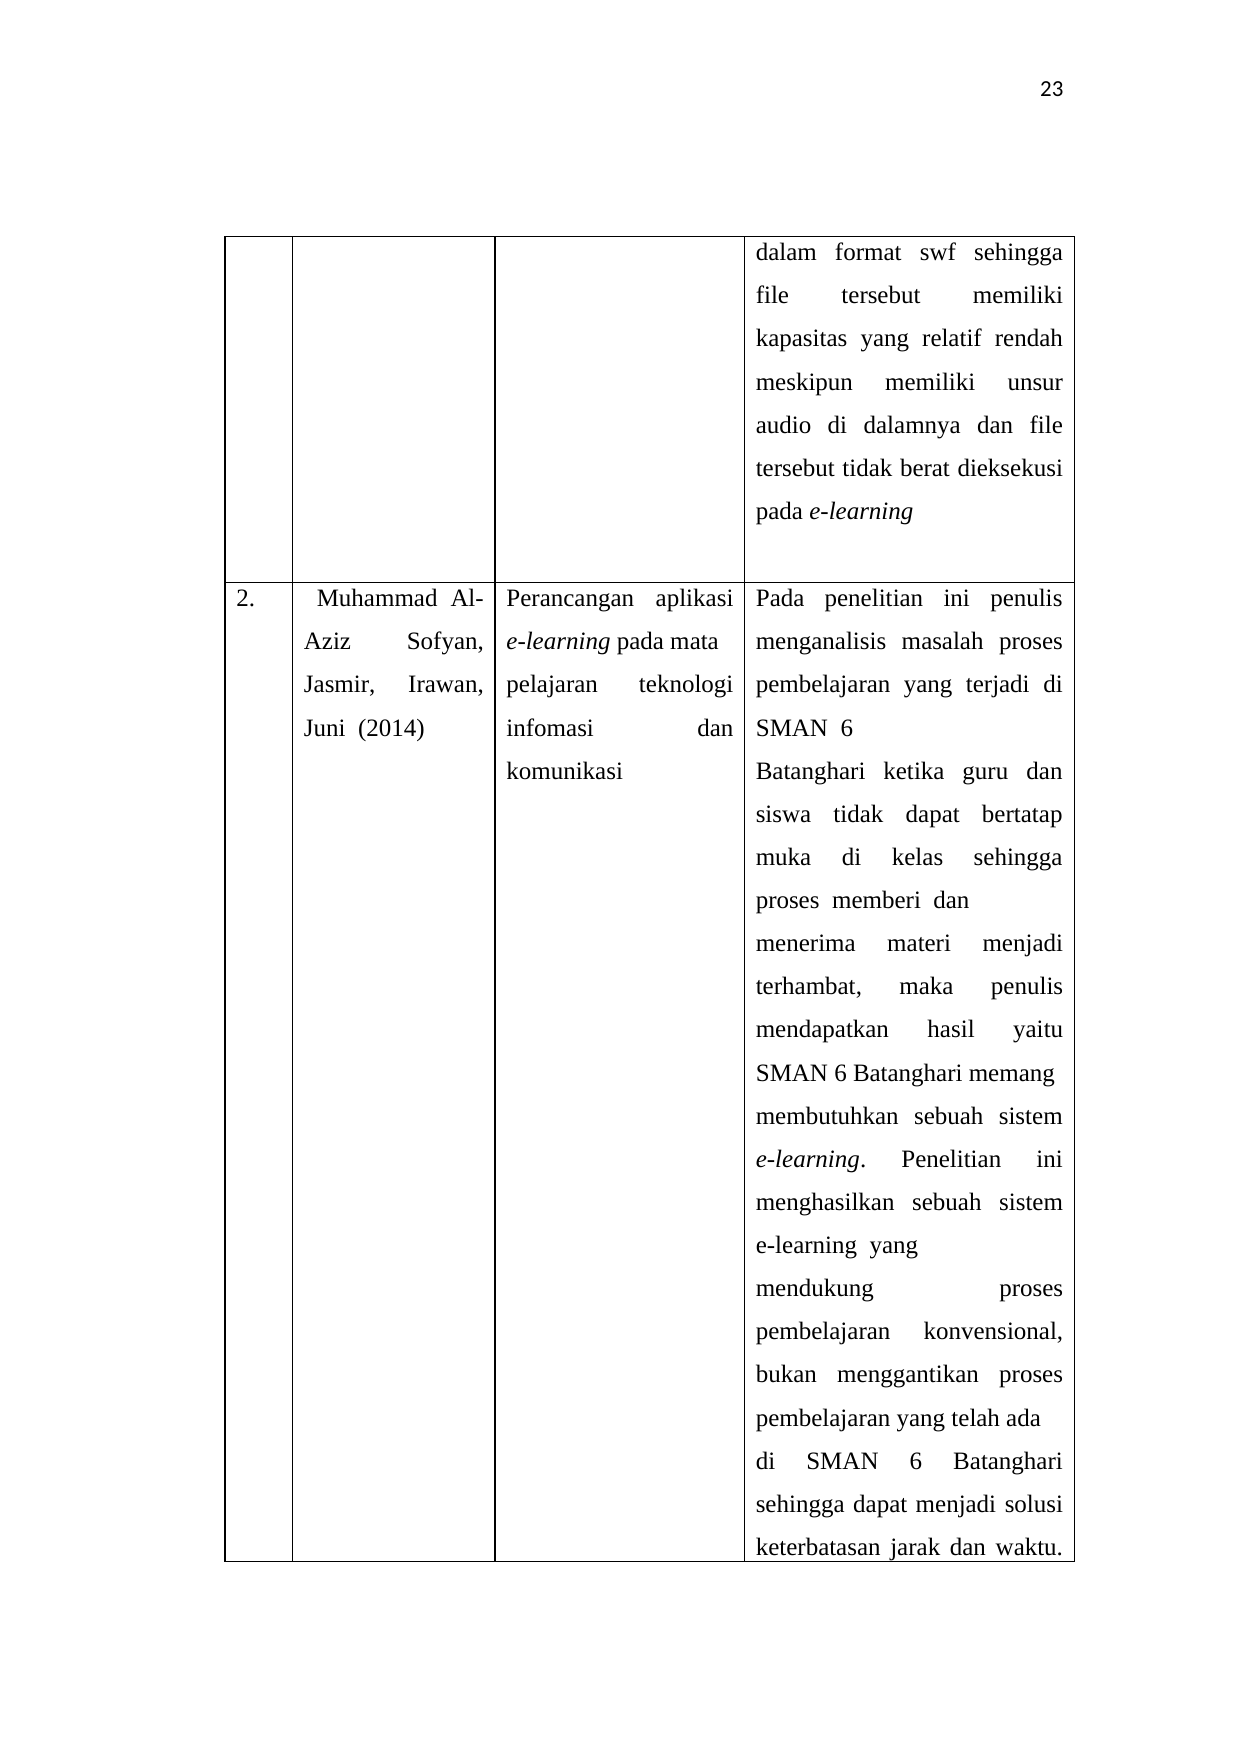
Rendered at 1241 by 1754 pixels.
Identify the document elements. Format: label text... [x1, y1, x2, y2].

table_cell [745, 237, 1074, 582]
table_cell 2. [226, 583, 292, 1561]
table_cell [293, 237, 494, 582]
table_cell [293, 583, 494, 1561]
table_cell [496, 237, 744, 582]
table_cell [745, 583, 1074, 1561]
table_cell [496, 583, 744, 1561]
table_cell 1. [226, 237, 292, 582]
